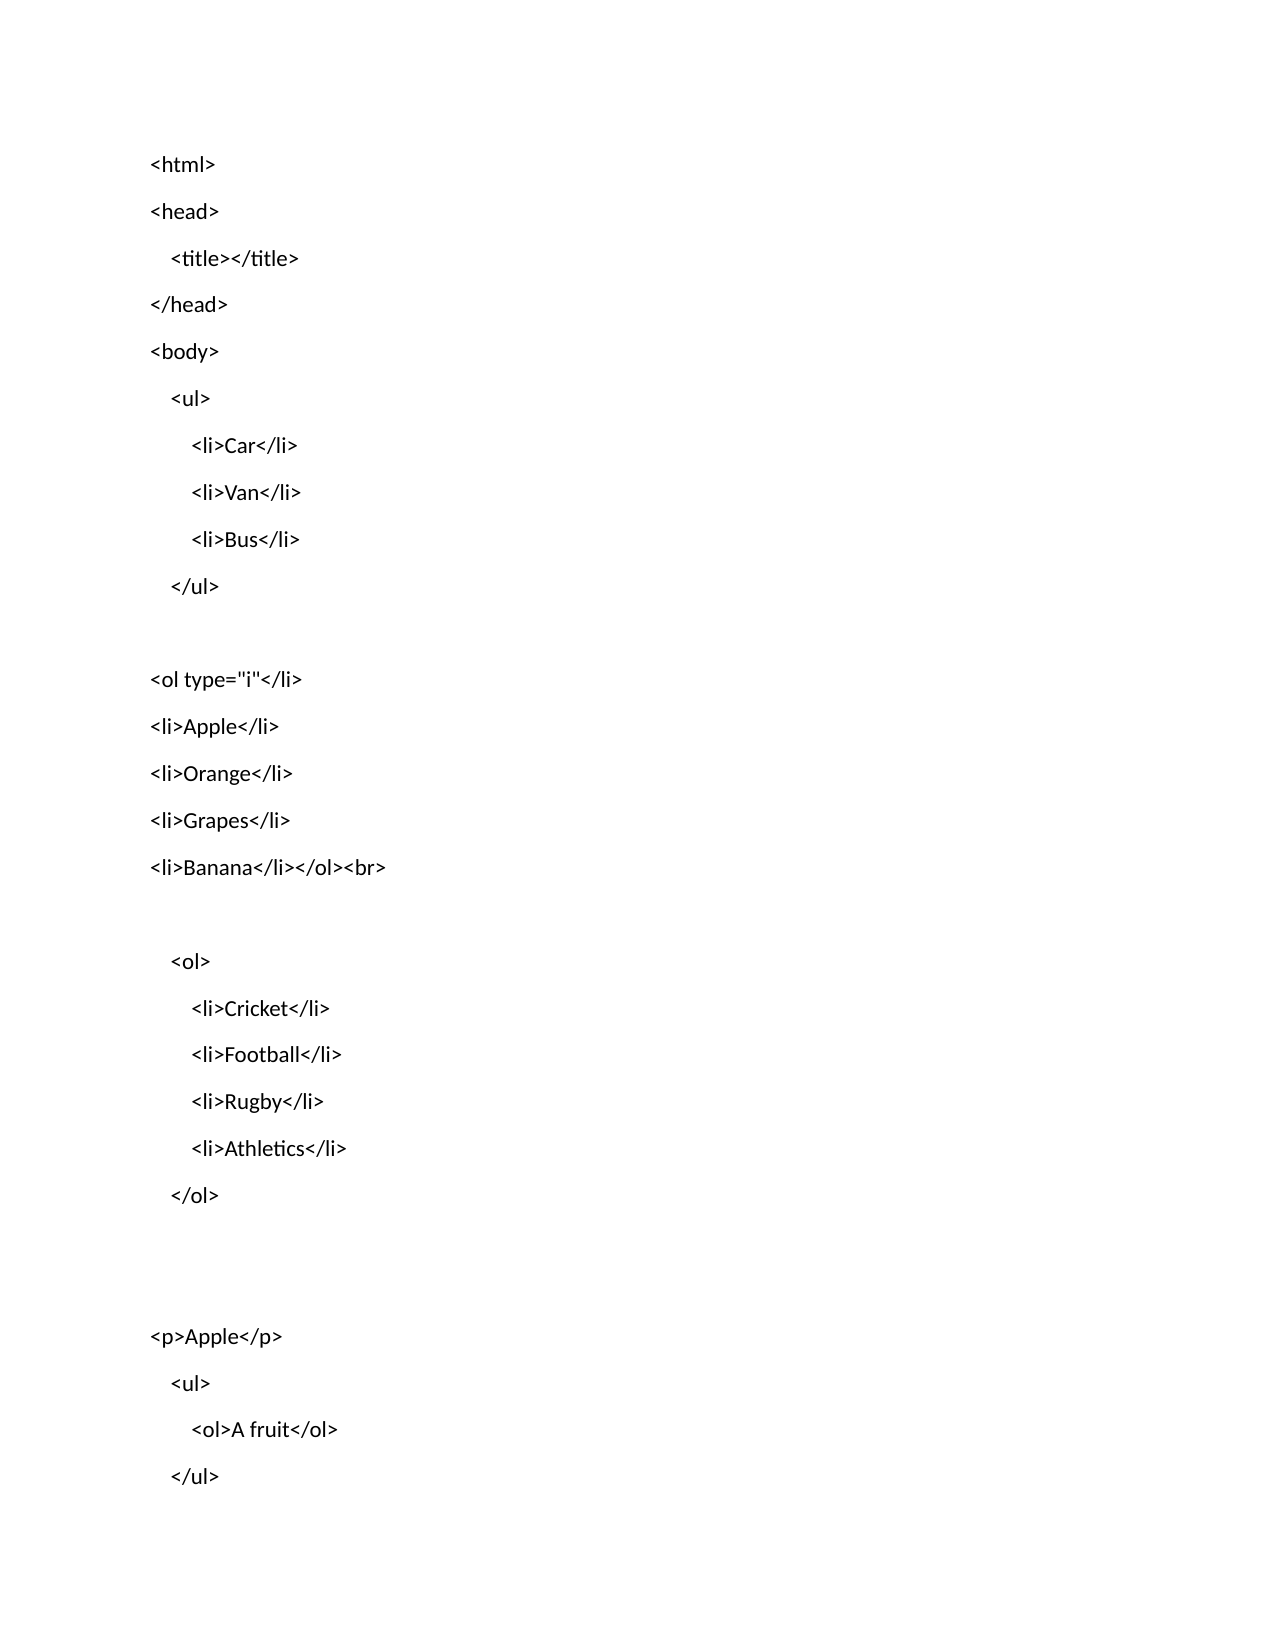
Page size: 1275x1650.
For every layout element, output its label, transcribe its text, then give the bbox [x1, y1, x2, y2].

text <head> [150, 197, 1125, 225]
text <li>Bus</li> [150, 525, 1125, 553]
text <title></title> [150, 244, 1125, 272]
text </ol> [150, 1181, 1125, 1209]
text <ol type="i"</li> [150, 666, 1125, 694]
text <li>Orange</li> [150, 759, 1125, 787]
text <li>Apple</li> [150, 712, 1125, 741]
text <p>Apple</p> [150, 1322, 1125, 1350]
text <li>Athletics</li> [150, 1134, 1125, 1162]
text </ul> [150, 572, 1125, 600]
text <li>Football</li> [150, 1041, 1125, 1069]
text <li>Car</li> [150, 431, 1125, 459]
text </head> [150, 291, 1125, 319]
text <html> [150, 150, 1125, 178]
text <ol> [150, 947, 1125, 975]
text </ul> [150, 1462, 1125, 1491]
text <li>Grapes</li> [150, 806, 1125, 834]
text <ol>A fruit</ol> [150, 1416, 1125, 1444]
text <li>Rugby</li> [150, 1087, 1125, 1116]
text <ul> [150, 384, 1125, 412]
text <ul> [150, 1369, 1125, 1397]
text <li>Cricket</li> [150, 994, 1125, 1022]
text <li>Van</li> [150, 478, 1125, 506]
text <li>Banana</li></ol><br> [150, 853, 1125, 881]
text <body> [150, 337, 1125, 366]
